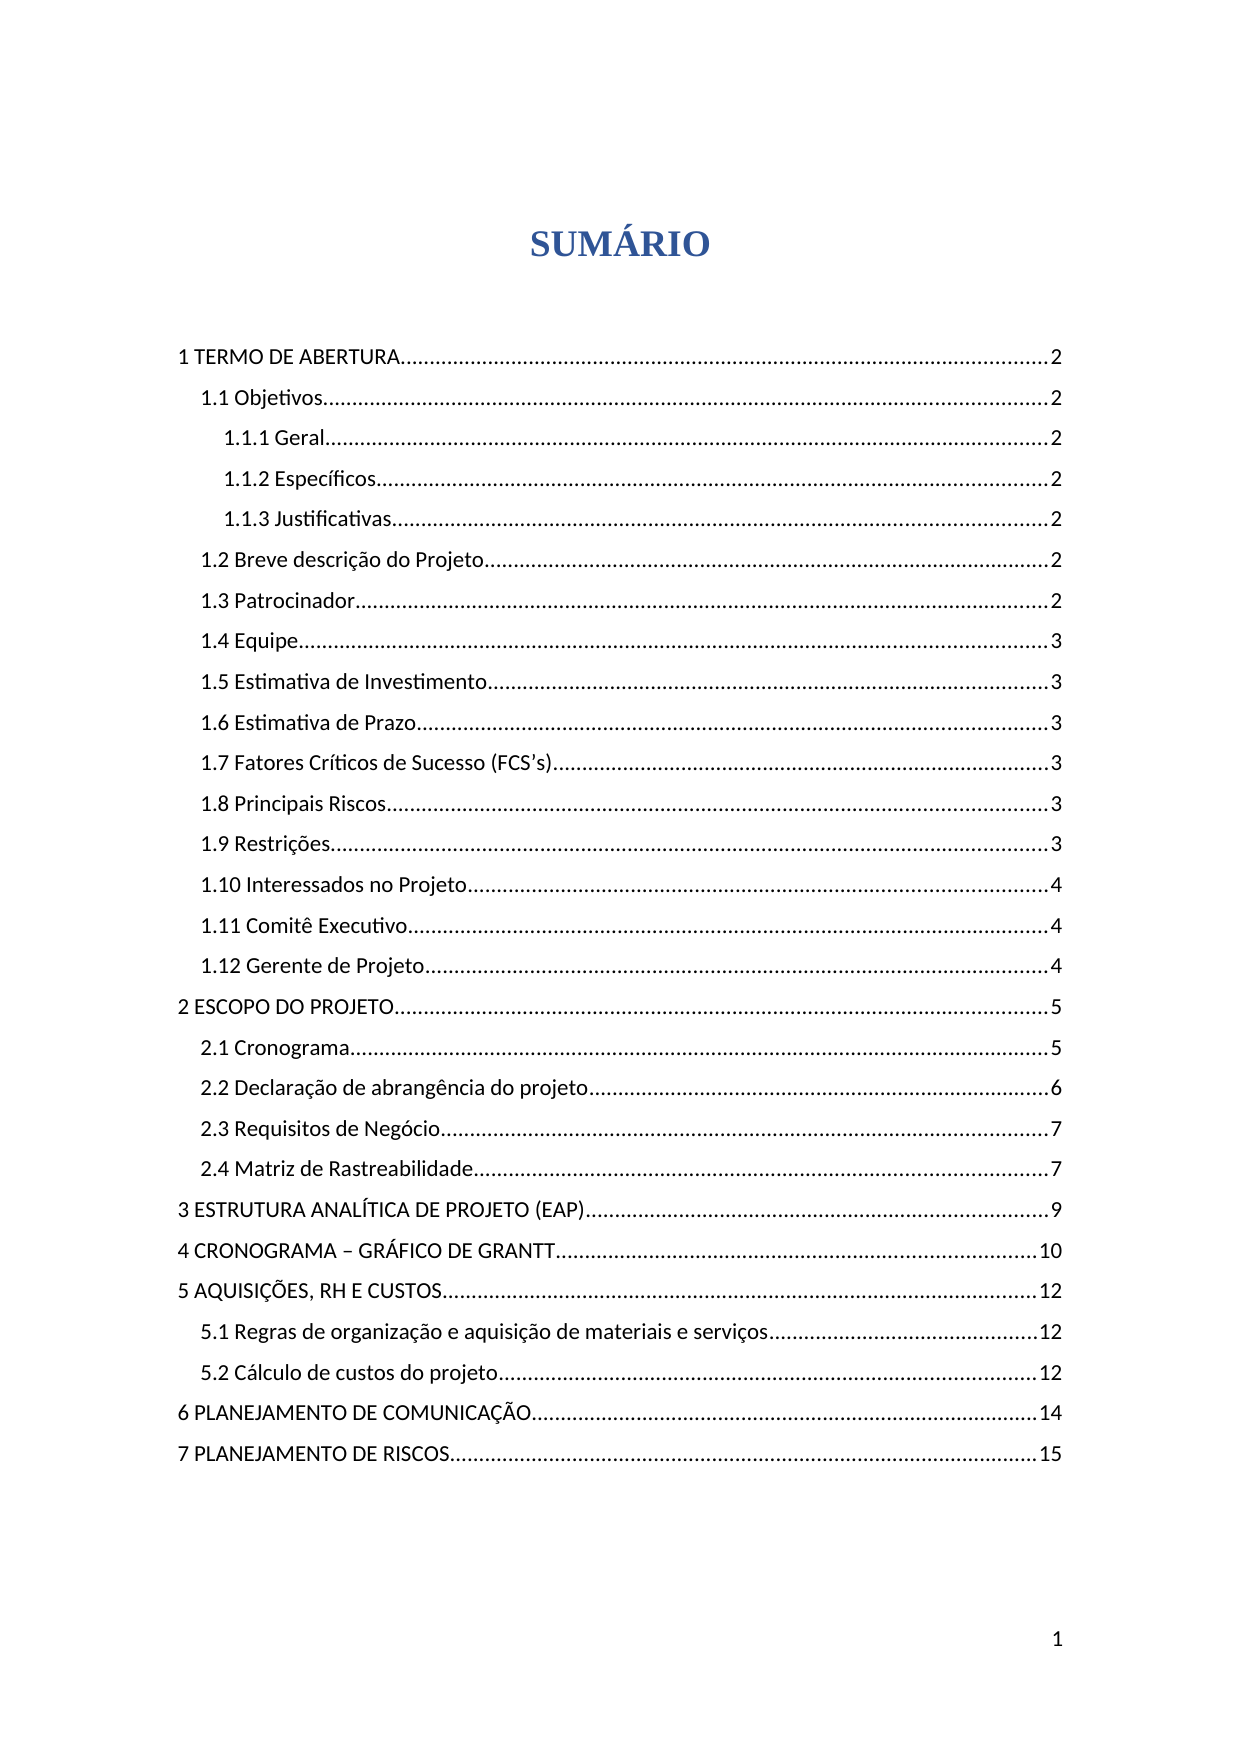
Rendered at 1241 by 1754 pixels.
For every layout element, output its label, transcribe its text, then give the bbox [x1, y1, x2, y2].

text SUMÁRIO [177, 221, 1063, 264]
